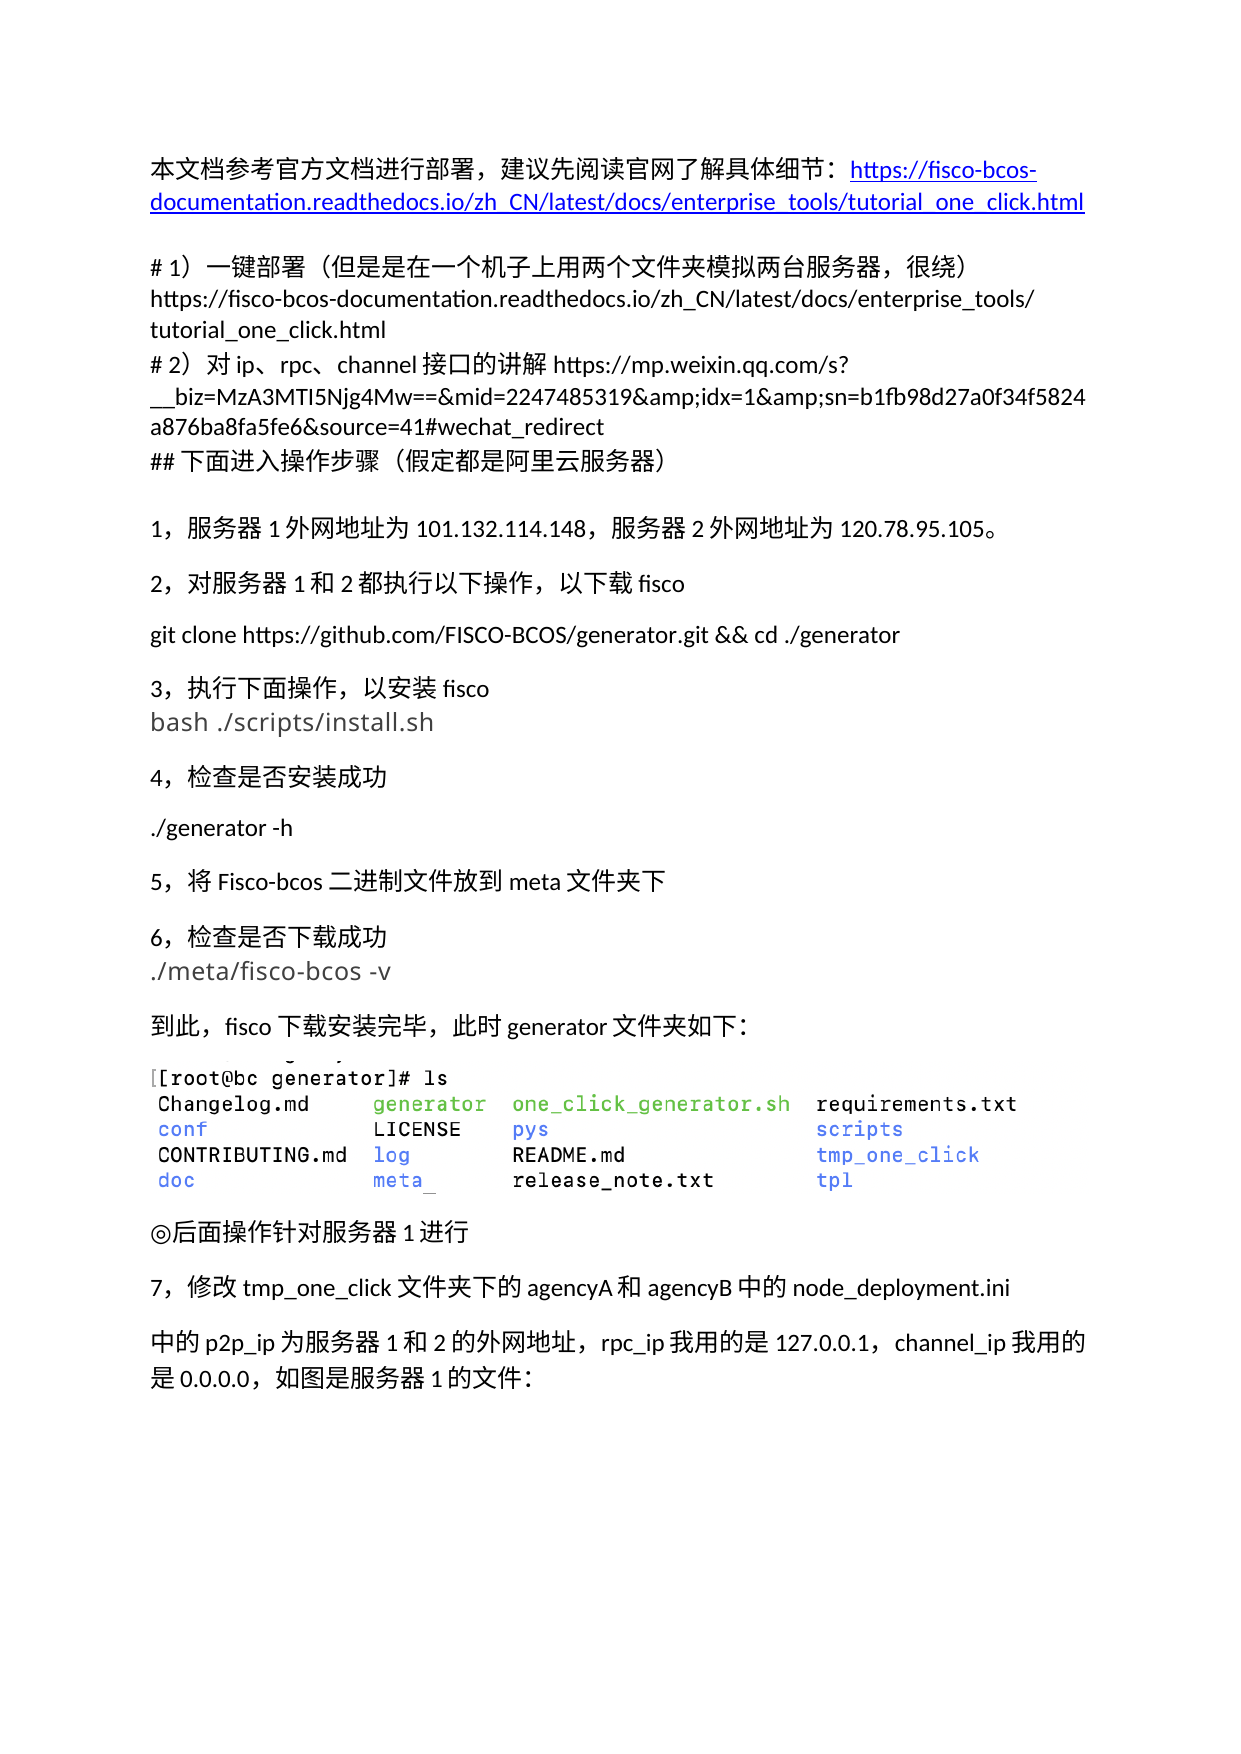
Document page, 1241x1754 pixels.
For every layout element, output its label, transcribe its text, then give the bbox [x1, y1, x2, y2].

text ./generator -h [150, 812, 1090, 843]
text ./meta/fisco-bcos -v [150, 953, 1090, 987]
picture [150, 1061, 1090, 1194]
text 到此，fisco下载安装完毕，此时generator文件夹如下： [150, 1006, 1090, 1042]
text 本文档参考官方文档进行部署，建议先阅读官网了解具体细节：https://fisco-bcos-documentation.readthedocs.io/zh_CN/latest/docs/enterprise_tools/tutorial_one_click.html [150, 150, 1090, 217]
text 6，检查是否下载成功 [150, 917, 1090, 953]
text 4，检查是否安装成功 [150, 757, 1090, 794]
text ◎后面操作针对服务器1进行 [150, 1212, 1090, 1248]
text # 2）对ip、rpc、channel接口的讲解 https://mp.weixin.qq.com/s?__biz=MzA3MTI5Njg4Mw==&mid=2247485319&amp;idx=1&amp;sn=b1fb98d27a0f34f5824a876ba8fa5fe6&source=41#wechat_redirect [150, 344, 1090, 442]
text 7，修改tmp_one_click文件夹下的agencyA和agencyB中的node_deployment.ini [150, 1267, 1090, 1303]
text 中的p2p_ip为服务器1和2的外网地址，rpc_ip我用的是127.0.0.1，channel_ip我用的是0.0.0.0，如图是服务器1的文件： [150, 1322, 1090, 1395]
text git clone https://github.com/FISCO-BCOS/generator.git && cd ./generator [150, 619, 1090, 649]
text 2，对服务器1和2都执行以下操作，以下载fisco [150, 564, 1090, 600]
list 5，将Fisco-bcos二进制文件放到 meta文件夹下 [150, 862, 1090, 898]
text 1，服务器1外网地址为101.132.114.148，服务器2外网地址为120.78.95.105。 [150, 509, 1090, 545]
text 3，执行下面操作，以安装fisco [150, 668, 1090, 704]
text ## 下面进入操作步骤（假定都是阿里云服务器） [150, 442, 1090, 478]
text # 1）一键部署（但是是在一个机子上用两个文件夹模拟两台服务器，很绕） https://fisco-bcos-documentation.readthedocs.io/zh_CN/latest/docs/enterprise_tools/tutorial_one_click.html [150, 247, 1090, 344]
text bash ./scripts/install.sh [150, 704, 1090, 738]
